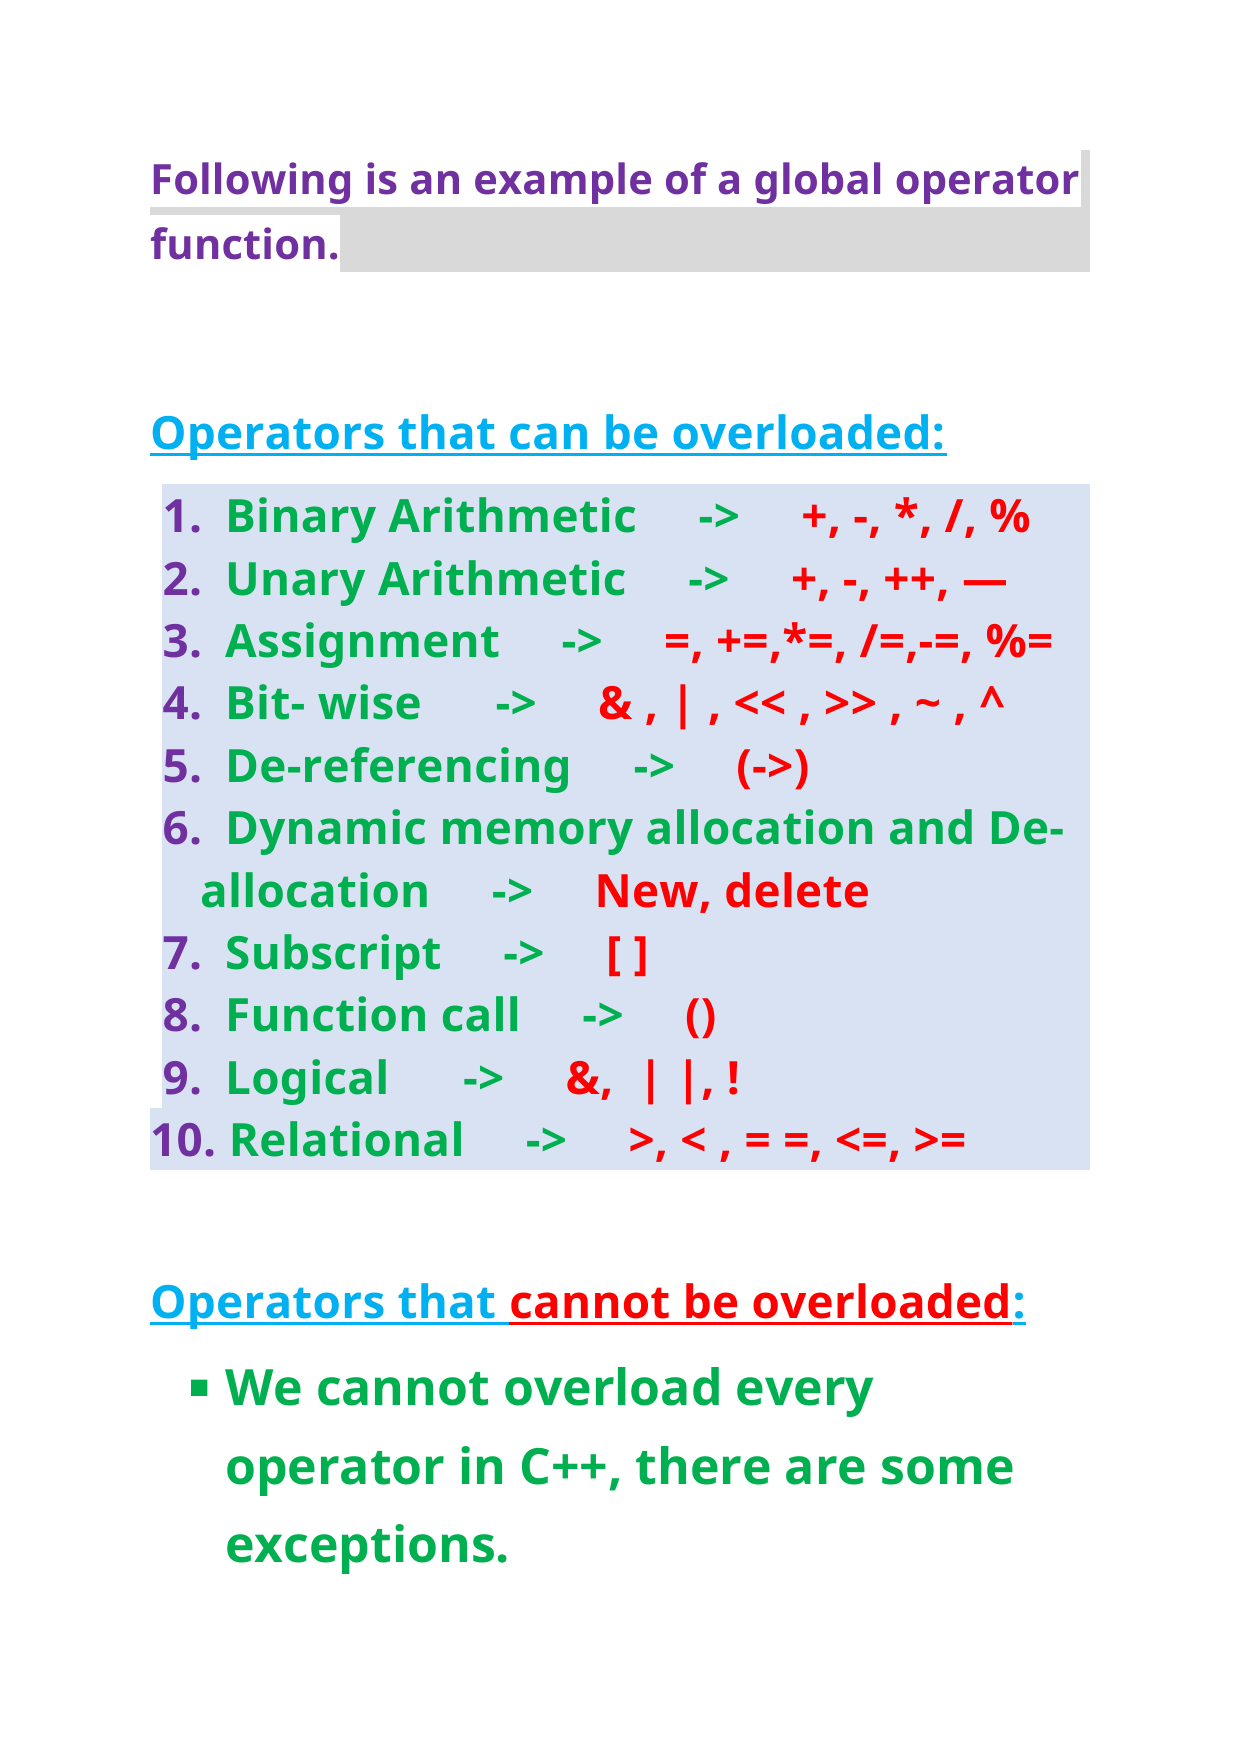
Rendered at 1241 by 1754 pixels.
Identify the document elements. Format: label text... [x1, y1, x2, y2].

list Bit- wise -> & , | , << , >> , ~ , ^ [162, 671, 1090, 733]
list Dynamic memory allocation and De-allocation -> New, delete [162, 796, 1090, 920]
list Logical -> &, | |, ! [162, 1045, 1090, 1108]
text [150, 150, 1090, 272]
list Assignment -> =, +=,*=, /=,-=, %= [162, 608, 1090, 671]
list Binary Arithmetic -> +, -, *, /, % [162, 484, 1090, 546]
list Unary Arithmetic -> +, -, ++, — [162, 546, 1090, 608]
text Operators that can be overloaded: [150, 400, 1090, 463]
list De-referencing -> (->) [162, 733, 1090, 796]
text 10. Relational -> >, < , = =, <=, >= [150, 1108, 1090, 1170]
list We cannot overload every operator in C++, there are some exceptions. [187, 1352, 1090, 1577]
text Operators that cannot be overloaded: [150, 1269, 1090, 1332]
list Function call -> () [162, 983, 1090, 1045]
list Subscript -> [ ] [162, 920, 1090, 983]
